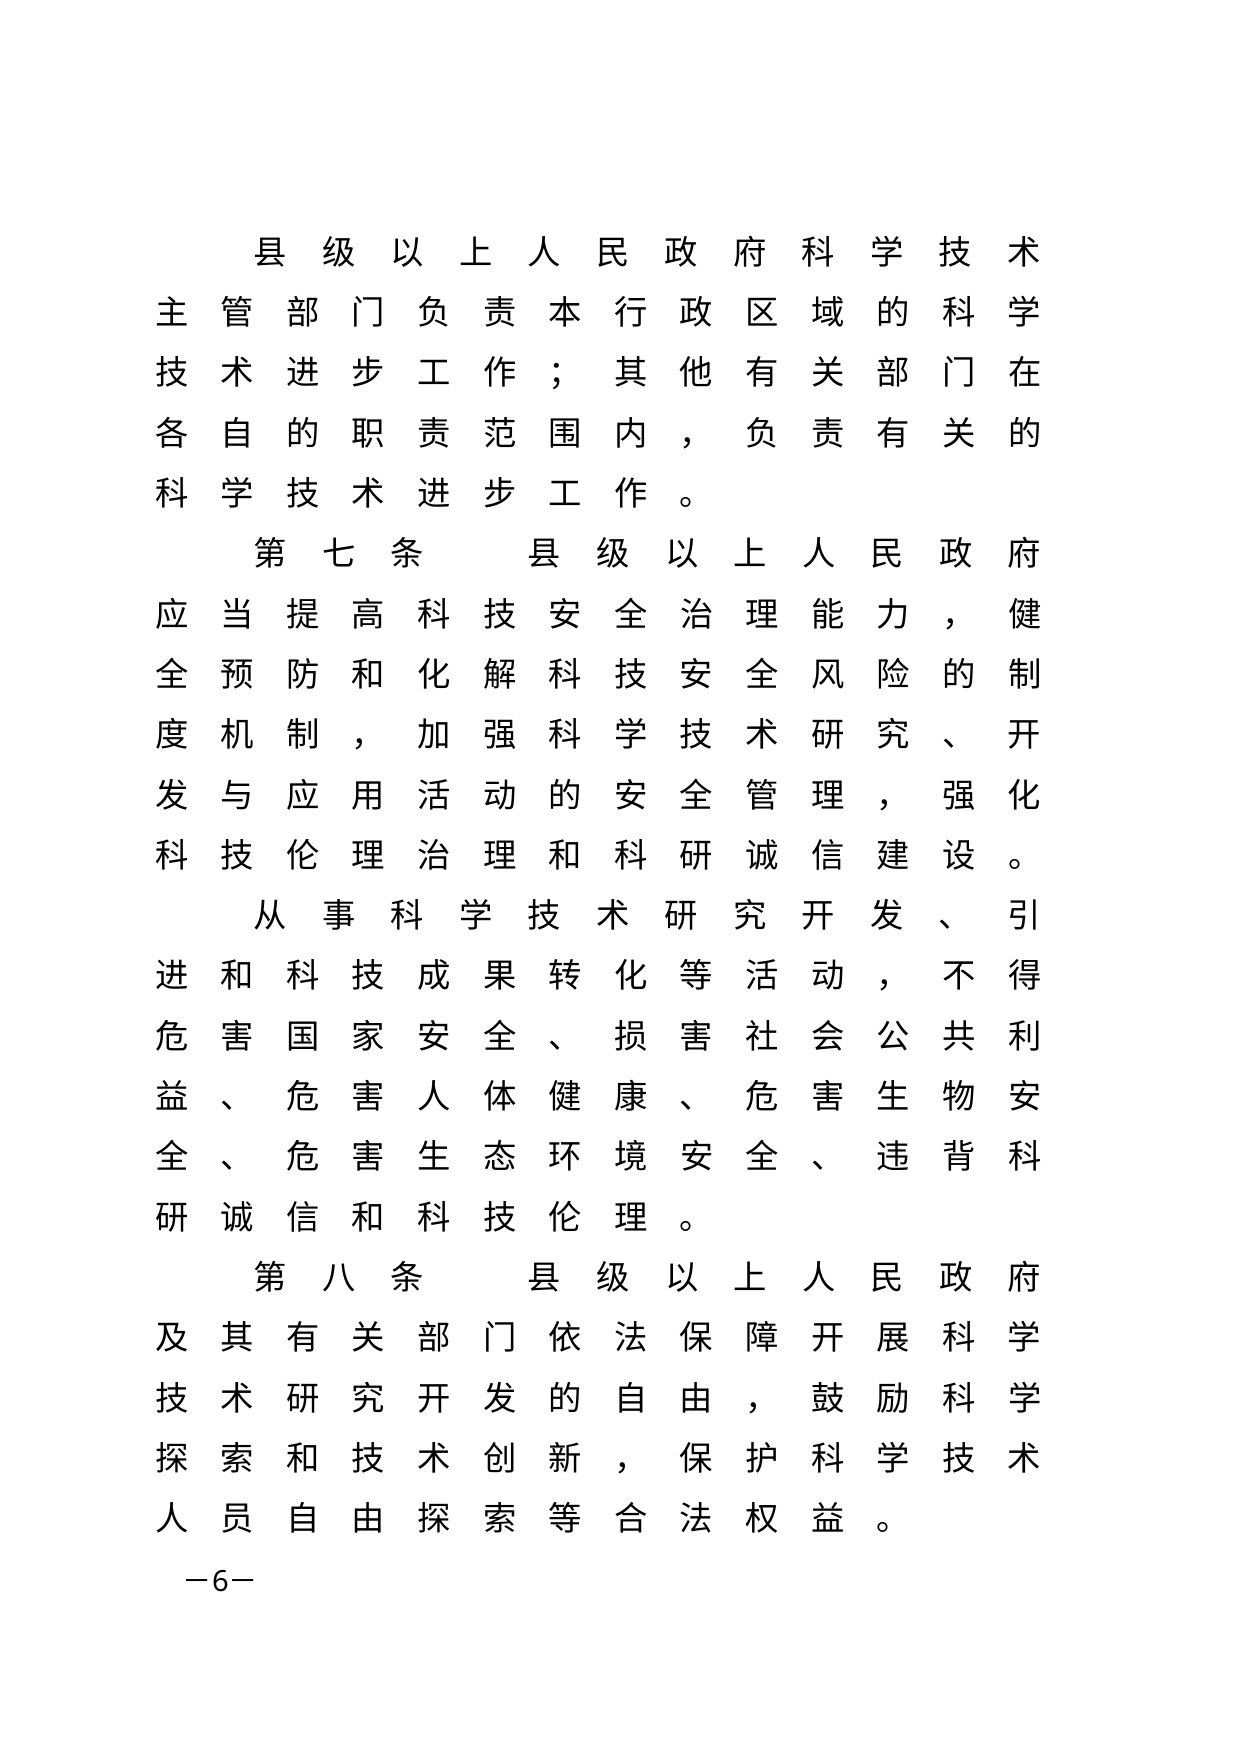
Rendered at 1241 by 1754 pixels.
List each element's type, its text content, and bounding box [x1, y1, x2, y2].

text 第七条 县级以上人民政府应当提高科技安全治理能力，健全预防和化解科技安全风险的制度机制，加强科学技术研究、开发与应用活动的安全管理，强化科技伦理治理和科研诚信建设。 [155, 521, 1073, 883]
text 第八条 县级以上人民政府及其有关部门依法保障开展科学技术研究开发的自由，鼓励科学探索和技术创新，保护科学技术人员自由探索等合法权益。 [155, 1245, 1073, 1546]
text 从事科学技术研究开发、引进和科技成果转化等活动，不得危害国家安全、损害社会公共利益、危害人体健康、危害生物安全、危害生态环境安全、违背科研诚信和科技伦理。 [155, 883, 1073, 1245]
text 县级以上人民政府科学技术主管部门负责本行政区域的科学技术进步工作；其他有关部门在各自的职责范围内，负责有关的科学技术进步工作。 [155, 219, 1073, 521]
